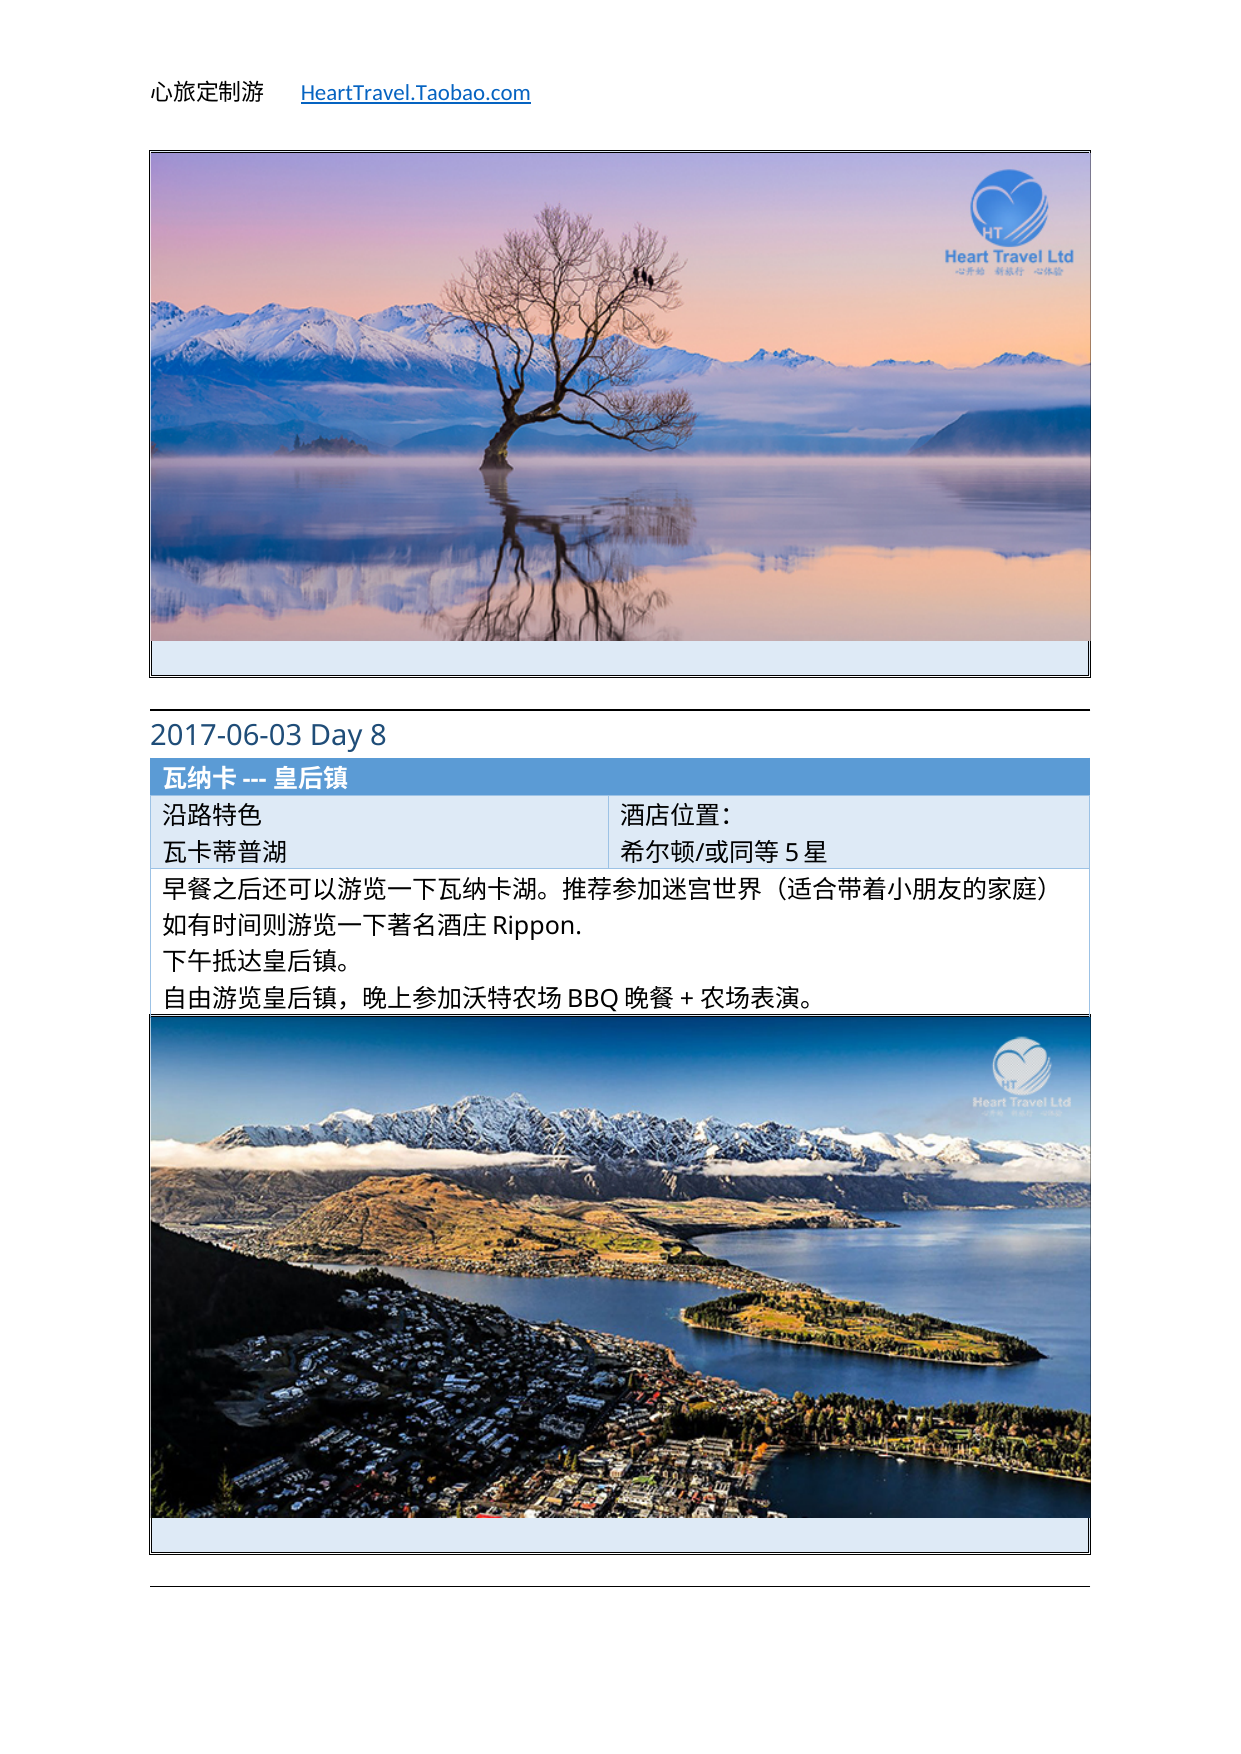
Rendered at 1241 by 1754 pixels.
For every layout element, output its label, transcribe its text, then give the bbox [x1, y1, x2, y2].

table_cell 沿路特色 瓦卡蒂普湖 [151, 796, 608, 868]
picture [150, 1017, 1091, 1518]
subtitle 2017-06-03 Day 8 [150, 715, 1090, 754]
picture [150, 153, 1091, 641]
table_header 瓦纳卡 --- 皇后镇 [151, 759, 1089, 795]
table_cell [152, 641, 1088, 675]
table_cell 酒店位置： 希尔顿/或同等5星 [609, 796, 1089, 868]
table_cell 早餐之后还可以游览一下瓦纳卡湖。推荐参加迷宫世界（适合带着小朋友的家庭） 如有时间则游览一下著名酒庄Rippon. 下午抵达皇后镇。 自由游览皇后镇，晚上参加沃特农场BBQ晚餐 + 农场表演。 [151, 869, 1089, 1014]
table_cell [152, 1518, 1088, 1552]
